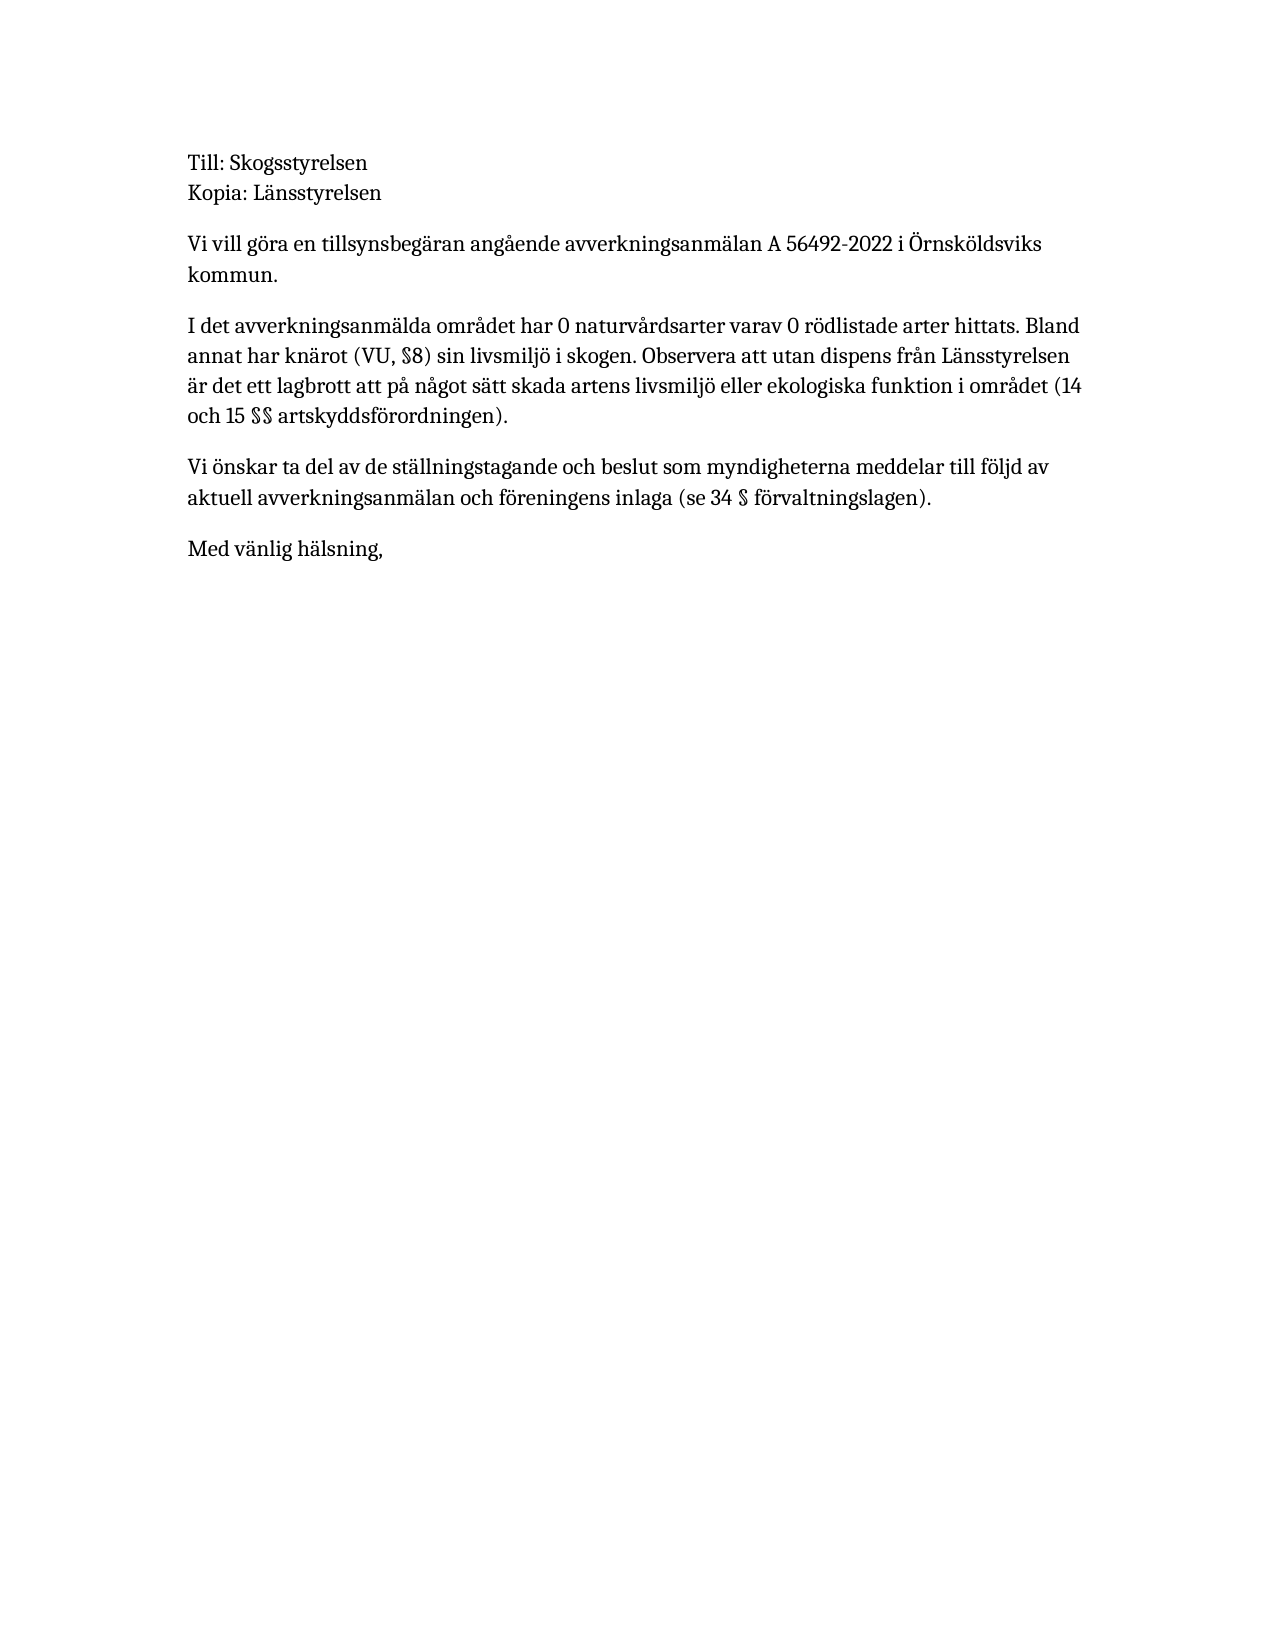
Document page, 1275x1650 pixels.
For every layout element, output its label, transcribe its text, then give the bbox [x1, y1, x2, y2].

text Till: Skogsstyrelsen Kopia: Länsstyrelsen [187, 150, 1087, 207]
text I det avverkningsanmälda området har 0 naturvårdsarter varav 0 rödlistade arter hittats. Bland annat har knärot (VU, §8) sin livsmiljö i skogen. Observera att utan dispens från Länsstyrelsen är det ett lagbrott att på något sätt skada artens livsmiljö eller ekologiska funktion i området (14 och 15 §§ artskyddsförordningen). [187, 312, 1087, 429]
text Med vänlig hälsning, [187, 535, 1087, 592]
text Vi vill göra en tillsynsbegäran angående avverkningsanmälan A 56492-2022 i Örnsköldsviks kommun. [187, 231, 1087, 288]
text Vi önskar ta del av de ställningstagande och beslut som myndigheterna meddelar till följd av aktuell avverkningsanmälan och föreningens inlaga (se 34 § förvaltningslagen). [187, 454, 1087, 511]
